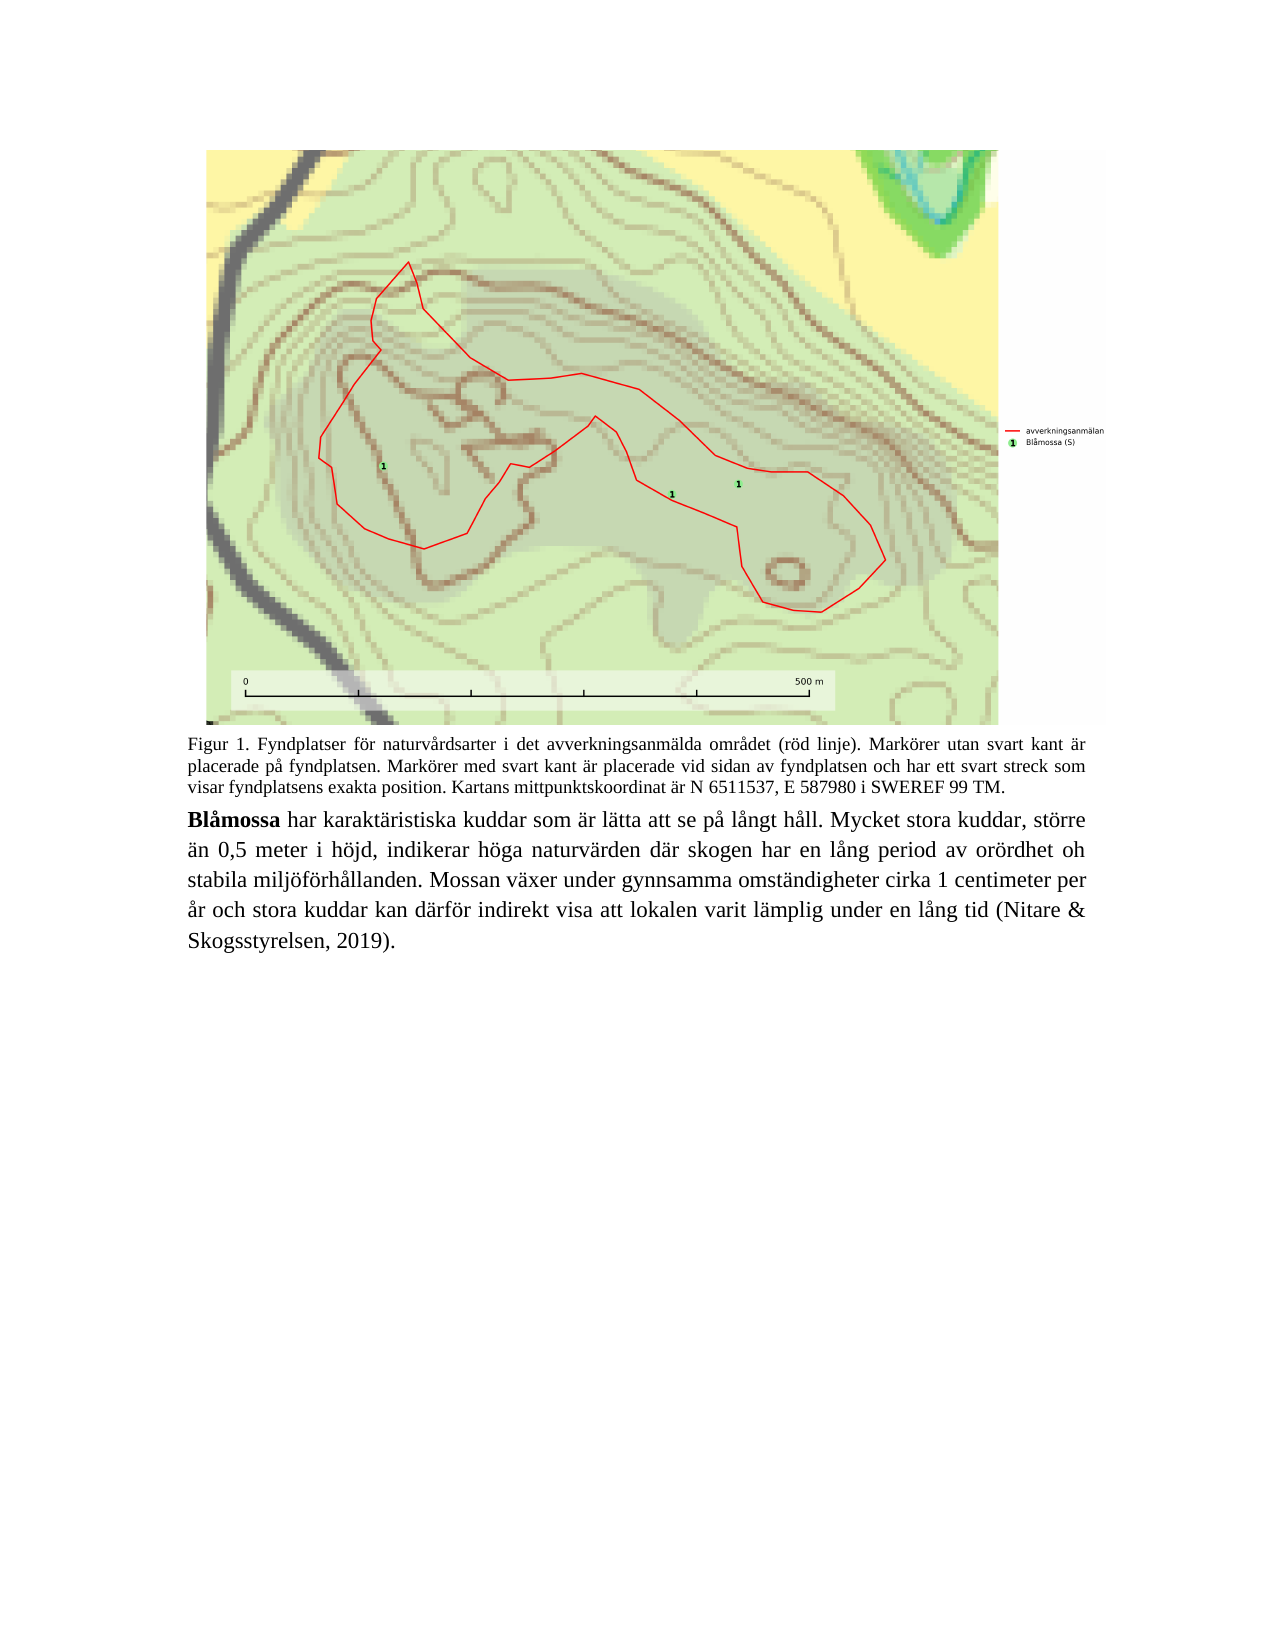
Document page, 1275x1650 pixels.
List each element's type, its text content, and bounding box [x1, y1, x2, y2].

picture [206, 150, 1107, 725]
text Blåmossa har karaktäristiska kuddar som är lätta att se på långt håll. Mycket stora kuddar, större än 0,5 meter i höjd, indikerar höga naturvärden där skogen har en lång period av orördhet oh stabila miljöförhållanden. Mossan växer under gynnsamma omständigheter cirka 1 centimeter per år och stora kuddar kan därför indirekt visa att lokalen varit lämplig under en lång tid (Nitare & Skogsstyrelsen, 2019). [187, 806, 1087, 953]
text Figur 1. Fyndplatser för naturvårdsarter i det avverkningsanmälda området (röd linje). Markörer utan svart kant är placerade på fyndplatsen. Markörer med svart kant är placerade vid sidan av fyndplatsen och har ett svart streck som visar fyndplatsens exakta position. Kartans mittpunktskoordinat är N 6511537, E 587980 i SWEREF 99 TM. [187, 733, 1087, 798]
